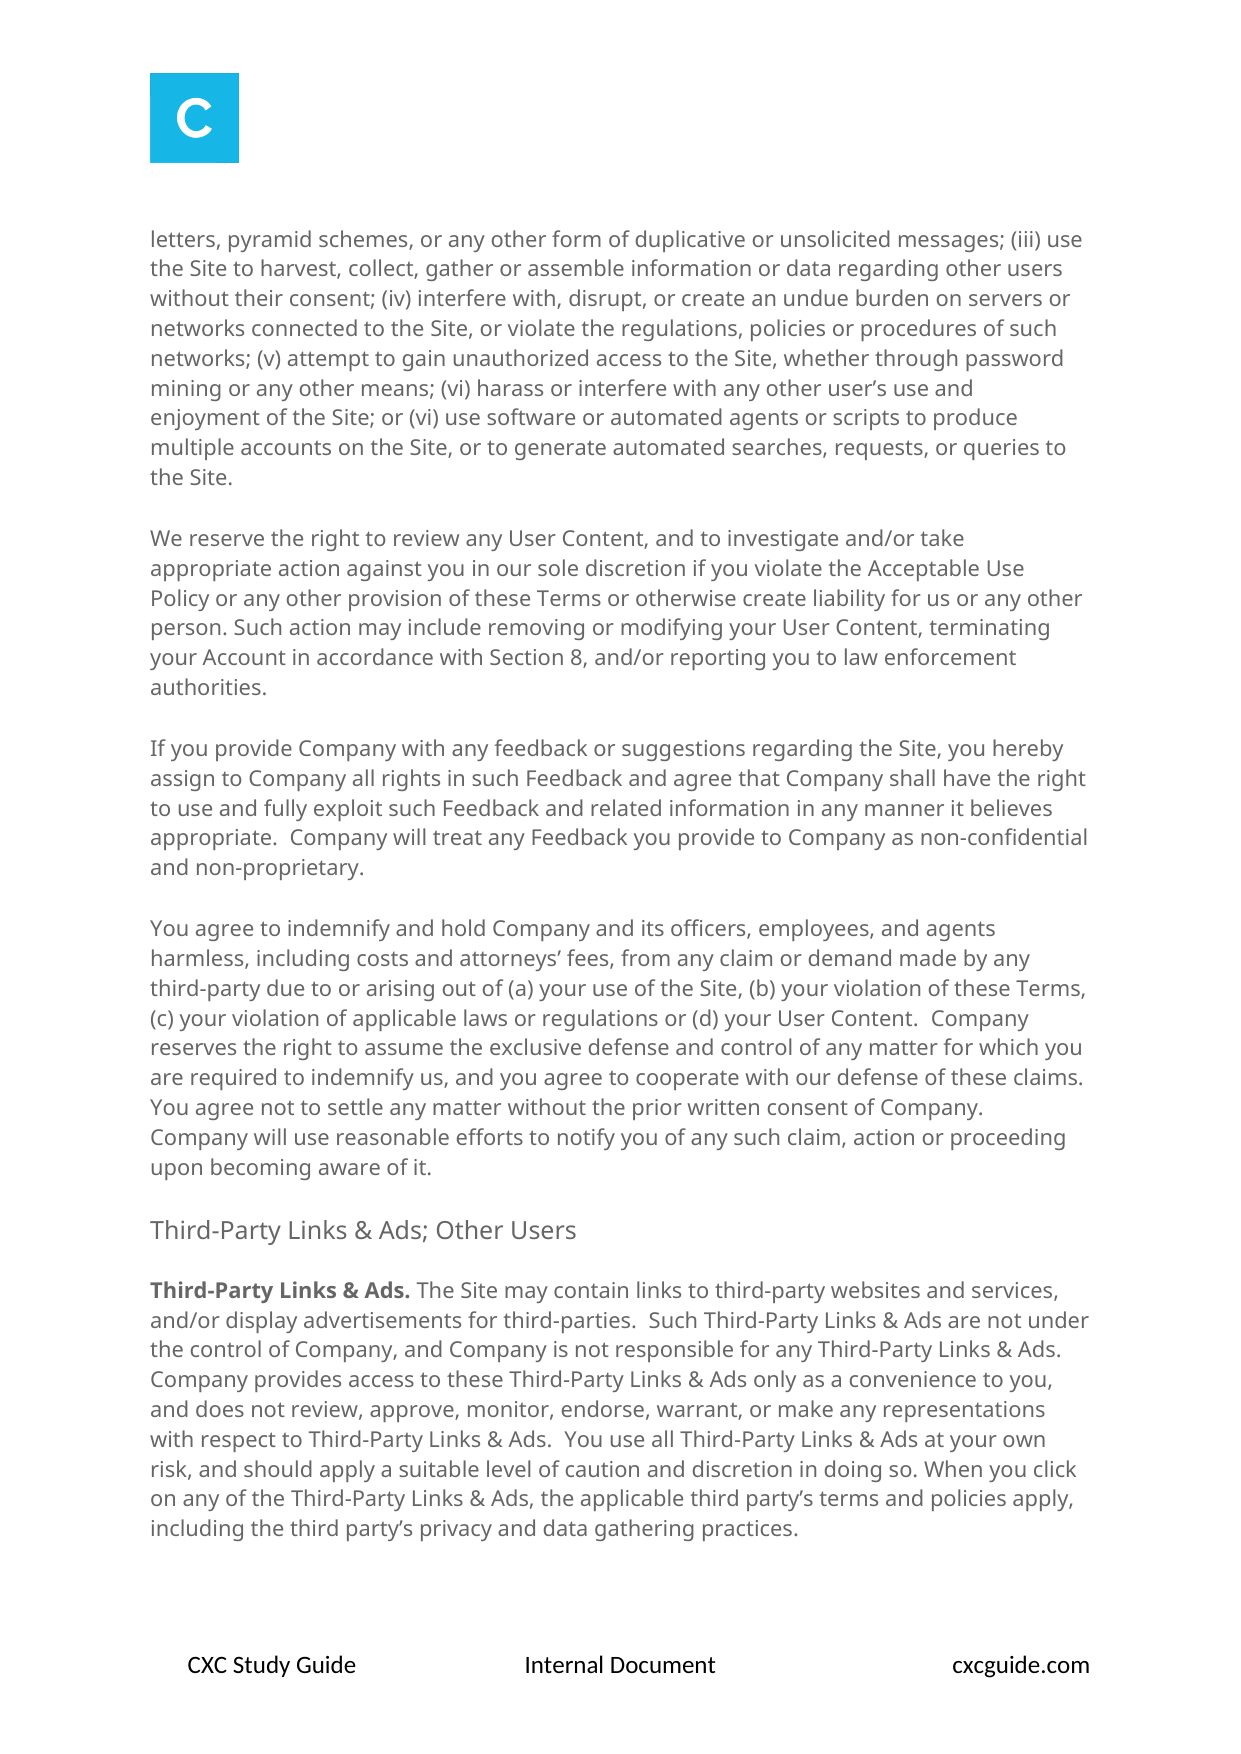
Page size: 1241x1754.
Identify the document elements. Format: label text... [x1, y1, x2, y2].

text If you provide Company with any feedback or suggestions regarding the Site, you hereby assign to Company all rights in such Feedback and agree that Company shall have the right to use and fully exploit such Feedback and related information in any manner it believes appropriate. Company will treat any Feedback you provide to Company as non-confidential and non-proprietary. [150, 733, 1090, 882]
text Third-Party Links & Ads; Other Users [150, 1213, 1090, 1247]
text Third-Party Links & Ads. The Site may contain links to third-party websites and services, and/or display advertisements for third-parties. Such Third-Party Links & Ads are not under the control of Company, and Company is not responsible for any Third-Party Links & Ads. Company provides access to these Third-Party Links & Ads only as a convenience to you, and does not review, approve, monitor, endorse, warrant, or make any representations with respect to Third-Party Links & Ads. You use all Third-Party Links & Ads at your own risk, and should apply a suitable level of caution and discretion in doing so. When you click on any of the Third-Party Links & Ads, the applicable third party’s terms and policies apply, including the third party’s privacy and data gathering practices. [150, 1275, 1090, 1543]
text We reserve the right to review any User Content, and to investigate and/or take appropriate action against you in our sole discretion if you violate the Acceptable Use Policy or any other provision of these Terms or otherwise create liability for us or any other person. Such action may include removing or modifying your User Content, terminating your Account in accordance with Section 8, and/or reporting you to law enforcement authorities. [150, 523, 1090, 702]
picture [150, 73, 239, 163]
text You agree to indemnify and hold Company and its officers, employees, and agents harmless, including costs and attorneys’ fees, from any claim or demand made by any third-party due to or arising out of (a) your use of the Site, (b) your violation of these Terms, (c) your violation of applicable laws or regulations or (d) your User Content. Company reserves the right to assume the exclusive defense and control of any matter for which you are required to indemnify us, and you agree to cooperate with our defense of these claims. You agree not to settle any matter without the prior written consent of Company. Company will use reasonable efforts to notify you of any such claim, action or proceeding upon becoming aware of it. [150, 913, 1090, 1181]
